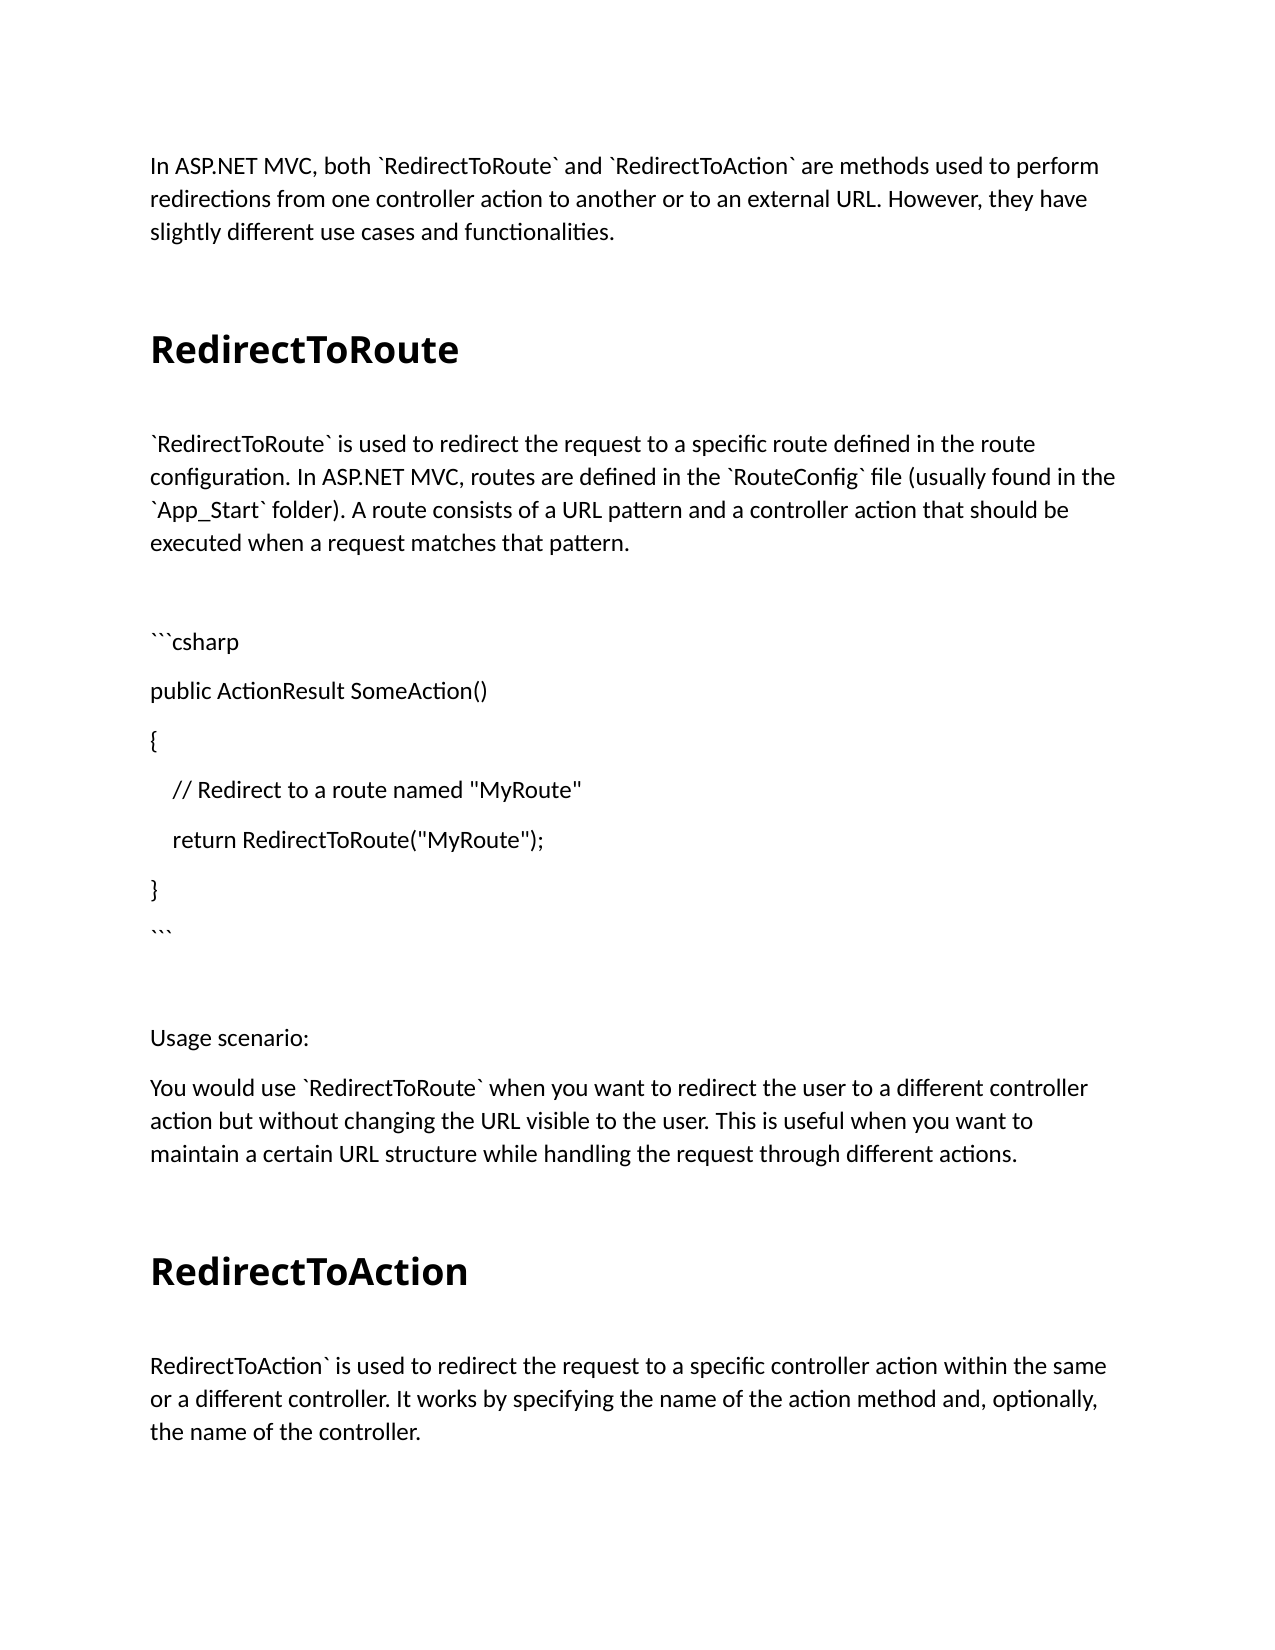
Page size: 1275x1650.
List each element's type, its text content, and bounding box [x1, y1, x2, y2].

text return RedirectToRoute("MyRoute"); [150, 824, 1125, 855]
text Usage scenario: [150, 1023, 1125, 1053]
subtitle RedirectToAction [150, 1246, 1125, 1297]
text } [150, 874, 1125, 904]
text ``` [150, 923, 1125, 954]
text `RedirectToRoute` is used to redirect the request to a specific route defined in the route configuration. In ASP.NET MVC, routes are defined in the `RouteConfig` file (usually found in the `App_Start` folder). A route consists of a URL pattern and a controller action that should be executed when a request matches that pattern. [150, 428, 1125, 557]
subtitle RedirectToRoute [150, 323, 1125, 374]
text In ASP.NET MVC, both `RedirectToRoute` and `RedirectToAction` are methods used to perform redirections from one controller action to another or to an external URL. However, they have slightly different use cases and functionalities. [150, 150, 1125, 246]
text { [150, 725, 1125, 756]
text public ActionResult SomeAction() [150, 676, 1125, 706]
text ```csharp [150, 626, 1125, 656]
text // Redirect to a route named "MyRoute" [150, 775, 1125, 805]
